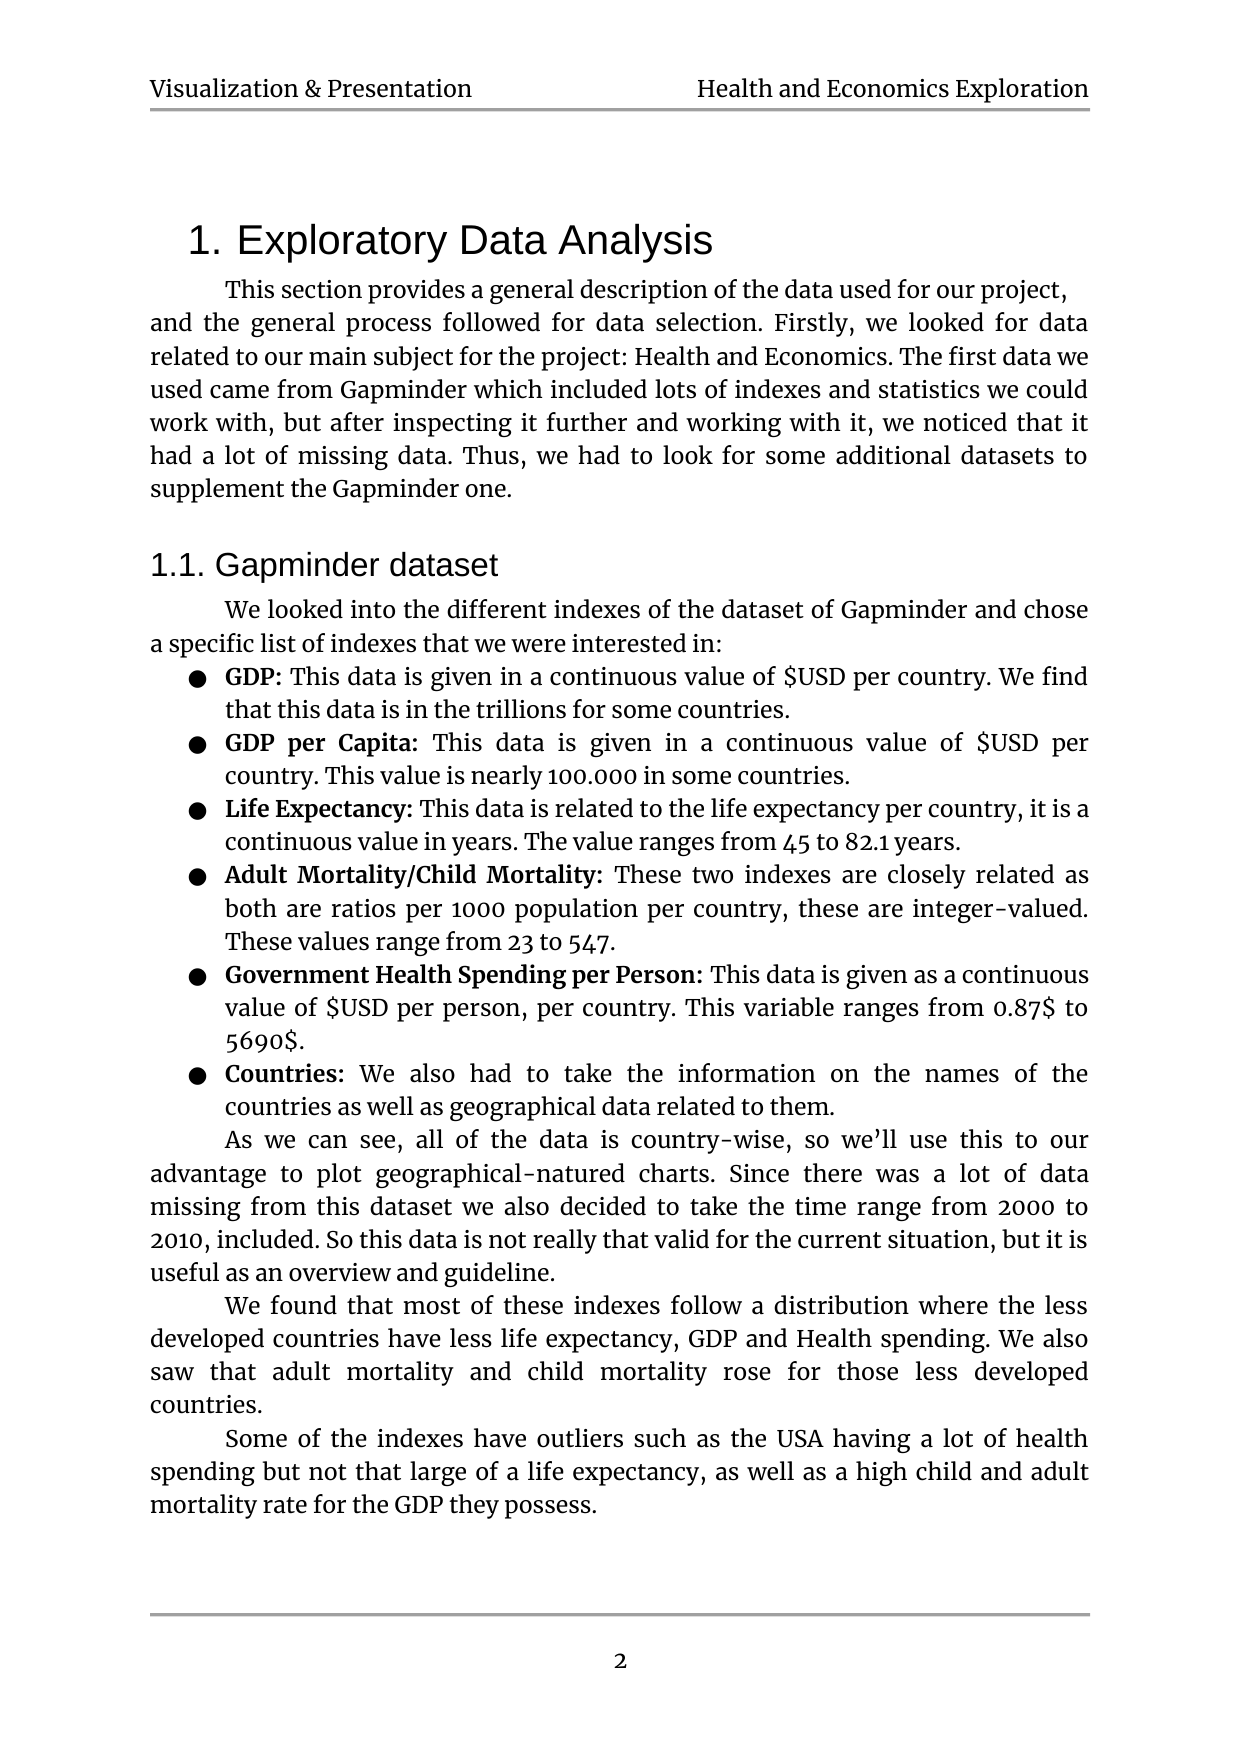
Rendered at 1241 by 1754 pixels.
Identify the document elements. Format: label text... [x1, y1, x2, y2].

list Adult Mortality/Child Mortality: These two indexes are closely related as both are ratios per 1000 population per country, these are integer-valued. These values range from 23 to 547. [187, 861, 1090, 956]
subtitle 1.1. Gapminder dataset [150, 545, 1090, 584]
list Government Health Spending per Person: This data is given as a continuous value of $USD per person, per country. This variable ranges from 0.87$ to 5690$. [187, 961, 1090, 1056]
list GDP per Capita: This data is given in a continuous value of $USD per country. This value is nearly 100.000 in some countries. [187, 729, 1090, 791]
text We found that most of these indexes follow a distribution where the less developed countries have less life expectancy, GDP and Health spending. We also saw that adult mortality and child mortality rose for those less developed countries. [150, 1292, 1090, 1420]
list GDP: This data is given in a continuous value of $USD per country. We find that this data is in the trillions for some countries. [187, 663, 1090, 724]
text This section provides a general description of the data used for our project, [150, 276, 1090, 305]
text We looked into the different indexes of the dataset of Gapminder and chose a specific list of indexes that we were interested in: [150, 596, 1090, 658]
list Life Expectancy: This data is related to the life expectancy per country, it is a continuous value in years. The value ranges from 45 to 82.1 years. [187, 795, 1090, 857]
text Some of the indexes have outliers such as the USA having a lot of health spending but not that large of a life expectancy, as well as a high child and adult mortality rate for the GDP they possess. [150, 1424, 1090, 1519]
list Countries: We also had to take the information on the names of the countries as well as geographical data related to them. [187, 1060, 1090, 1122]
text As we can see, all of the data is country-wise, so we’ll use this to our advantage to plot geographical-natured charts. Since there was a lot of data missing from this dataset we also decided to take the time range from 2000 to 2010, included. So this data is not really that valid for the current situation, but it is useful as an overview and guideline. [150, 1126, 1090, 1288]
text and the general process followed for data selection. Firstly, we looked for data related to our main subject for the project: Health and Economics. The first data we used came from Gapminder which included lots of indexes and statistics we could work with, but after inspecting it further and working with it, we noticed that it had a lot of missing data. Thus, we had to look for some additional datasets to supplement the Gapminder one. [150, 309, 1090, 504]
subtitle Exploratory Data Analysis [187, 216, 1090, 263]
